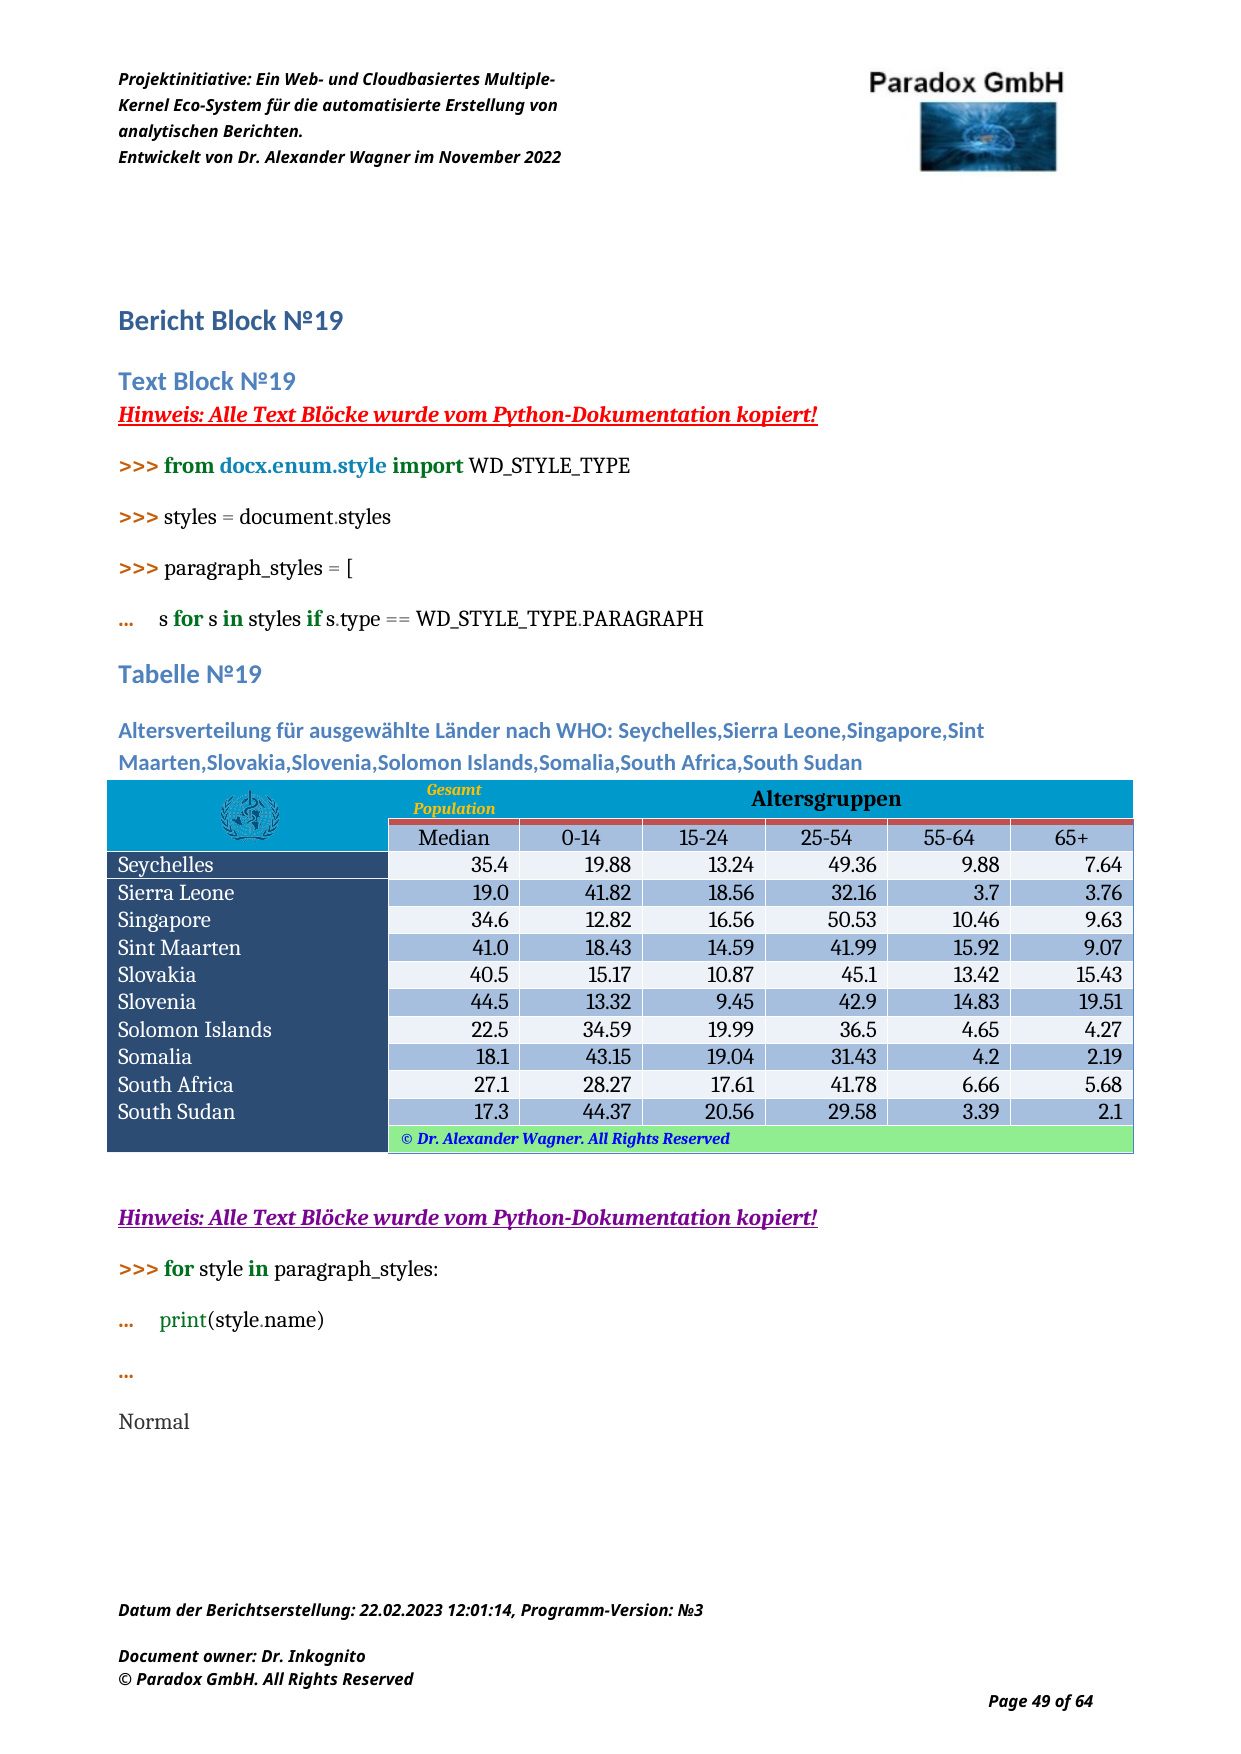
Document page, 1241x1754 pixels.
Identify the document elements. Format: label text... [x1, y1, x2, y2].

subtitle Bericht Block №19 [118, 302, 1122, 338]
table_cell 22.5 [389, 1017, 519, 1043]
table_cell 41.78 [766, 1071, 887, 1098]
table_cell 15-24 [643, 825, 765, 851]
table_cell Somalia [107, 1043, 388, 1070]
table_cell 18.1 [389, 1044, 519, 1070]
text Hinweis: Alle Text Blöcke wurde vom Python-Dokumentation kopiert! [118, 402, 1122, 428]
table_cell 19.0 [389, 880, 519, 906]
table_cell 40.5 [389, 962, 519, 988]
table_cell 43.15 [520, 1044, 642, 1070]
table_cell 65+ [1011, 825, 1133, 851]
subtitle Tabelle №19 [118, 657, 1122, 690]
table_cell 15.17 [520, 962, 642, 988]
table_cell 19.99 [643, 1017, 765, 1043]
table_cell 13.24 [643, 852, 765, 878]
table_cell Slovenia [107, 988, 388, 1016]
table_cell 45.1 [766, 962, 887, 988]
text ... print(style.name) [118, 1307, 1122, 1333]
table_cell 31.43 [766, 1044, 887, 1070]
table_cell 25-54 [766, 825, 887, 851]
table_cell 41.0 [389, 934, 519, 961]
table_cell 42.9 [766, 989, 887, 1016]
table_cell 4.27 [1011, 1017, 1133, 1043]
table_cell 9.63 [1011, 907, 1133, 933]
table_cell 14.83 [888, 989, 1010, 1016]
table_cell 10.87 [643, 962, 765, 988]
table_cell South Africa [107, 1070, 388, 1098]
table_cell 35.4 [389, 852, 519, 878]
table_cell 50.53 [766, 907, 887, 933]
text Normal [118, 1409, 1122, 1435]
picture [241, 800, 263, 829]
table_cell 5.68 [1011, 1071, 1133, 1098]
picture [234, 815, 240, 823]
text >>> for style in paragraph_styles: [118, 1256, 1122, 1282]
table_cell 19.88 [520, 852, 642, 878]
table_cell 6.66 [888, 1071, 1010, 1098]
table_cell 3.7 [888, 880, 1010, 906]
subtitle Altersverteilung für ausgewählte Länder nach WHO: Seychelles,Sierra Leone,Singapore,Sint Maarten,Slovakia,Slovenia,Solomon Islands,Somalia,South Africa,South Sudan [118, 716, 1122, 776]
table_cell 3.39 [888, 1099, 1010, 1125]
table_cell Solomon Islands [107, 1016, 388, 1043]
table_cell 15.92 [888, 934, 1010, 961]
text ... [118, 1358, 1122, 1384]
table_header Altersgruppen [520, 780, 1133, 818]
table_cell 10.46 [888, 907, 1010, 933]
table_cell Seychelles [107, 852, 388, 878]
text >>> paragraph_styles = [ [118, 555, 1122, 581]
table_cell Slovakia [107, 961, 388, 988]
table_cell 36.5 [766, 1017, 887, 1043]
table_cell 7.64 [1011, 852, 1133, 878]
table_cell 17.3 [389, 1099, 519, 1125]
table_cell 9.07 [1011, 934, 1133, 961]
table_cell South Sudan [107, 1098, 388, 1125]
table_cell [107, 1125, 388, 1152]
table_cell 9.88 [888, 852, 1010, 878]
table_cell 19.04 [643, 1044, 765, 1070]
table_cell Sint Maarten [107, 933, 388, 961]
table_cell 49.36 [766, 852, 887, 878]
table_cell 2.1 [1011, 1099, 1133, 1125]
table_cell 32.16 [766, 880, 887, 906]
table_header Gesamt Population [388, 780, 520, 818]
table_cell © Dr. Alexander Wagner. All Rights Reserved [389, 1126, 1133, 1152]
picture [271, 802, 277, 811]
picture [248, 791, 253, 802]
table_cell 27.1 [389, 1071, 519, 1098]
text >>> from docx.enum.style import WD_STYLE_TYPE [118, 453, 1122, 479]
text Hinweis: Alle Text Blöcke wurde vom Python-Dokumentation kopiert! [118, 1204, 1122, 1231]
table_cell 17.61 [643, 1071, 765, 1098]
table_cell 15.43 [1011, 962, 1133, 988]
text ... s for s in styles if s.type == WD_STYLE_TYPE.PARAGRAPH [118, 606, 1122, 632]
table_cell 18.43 [520, 934, 642, 961]
table_cell 2.19 [1011, 1044, 1133, 1070]
table_cell 9.45 [643, 989, 765, 1016]
table_cell 29.58 [766, 1099, 887, 1125]
table_cell 13.32 [520, 989, 642, 1016]
table_cell 34.59 [520, 1017, 642, 1043]
table_cell 44.37 [520, 1099, 642, 1125]
table_cell 41.82 [520, 880, 642, 906]
table_cell 4.2 [888, 1044, 1010, 1070]
table_cell 44.5 [389, 989, 519, 1016]
table_cell Sierra Leone [107, 879, 388, 906]
table_cell 0-14 [520, 825, 642, 851]
table_cell 4.65 [888, 1017, 1010, 1043]
table_cell 13.42 [888, 962, 1010, 988]
table_cell 12.82 [520, 907, 642, 933]
table_cell 3.76 [1011, 880, 1133, 906]
table_cell 16.56 [643, 907, 765, 933]
table_cell 55-64 [888, 825, 1010, 851]
table_header [107, 780, 388, 851]
table_cell 41.99 [766, 934, 887, 961]
table_cell 34.6 [389, 907, 519, 933]
subtitle Text Block №19 [118, 364, 1122, 397]
table_cell 20.56 [643, 1099, 765, 1125]
table_cell 19.51 [1011, 989, 1133, 1016]
table_cell 18.56 [643, 880, 765, 906]
table_cell 28.27 [520, 1071, 642, 1098]
table_cell 14.59 [643, 934, 765, 961]
text >>> styles = document.styles [118, 504, 1122, 530]
picture [863, 67, 1100, 177]
table_cell Median [389, 825, 519, 851]
table_cell Singapore [107, 906, 388, 933]
